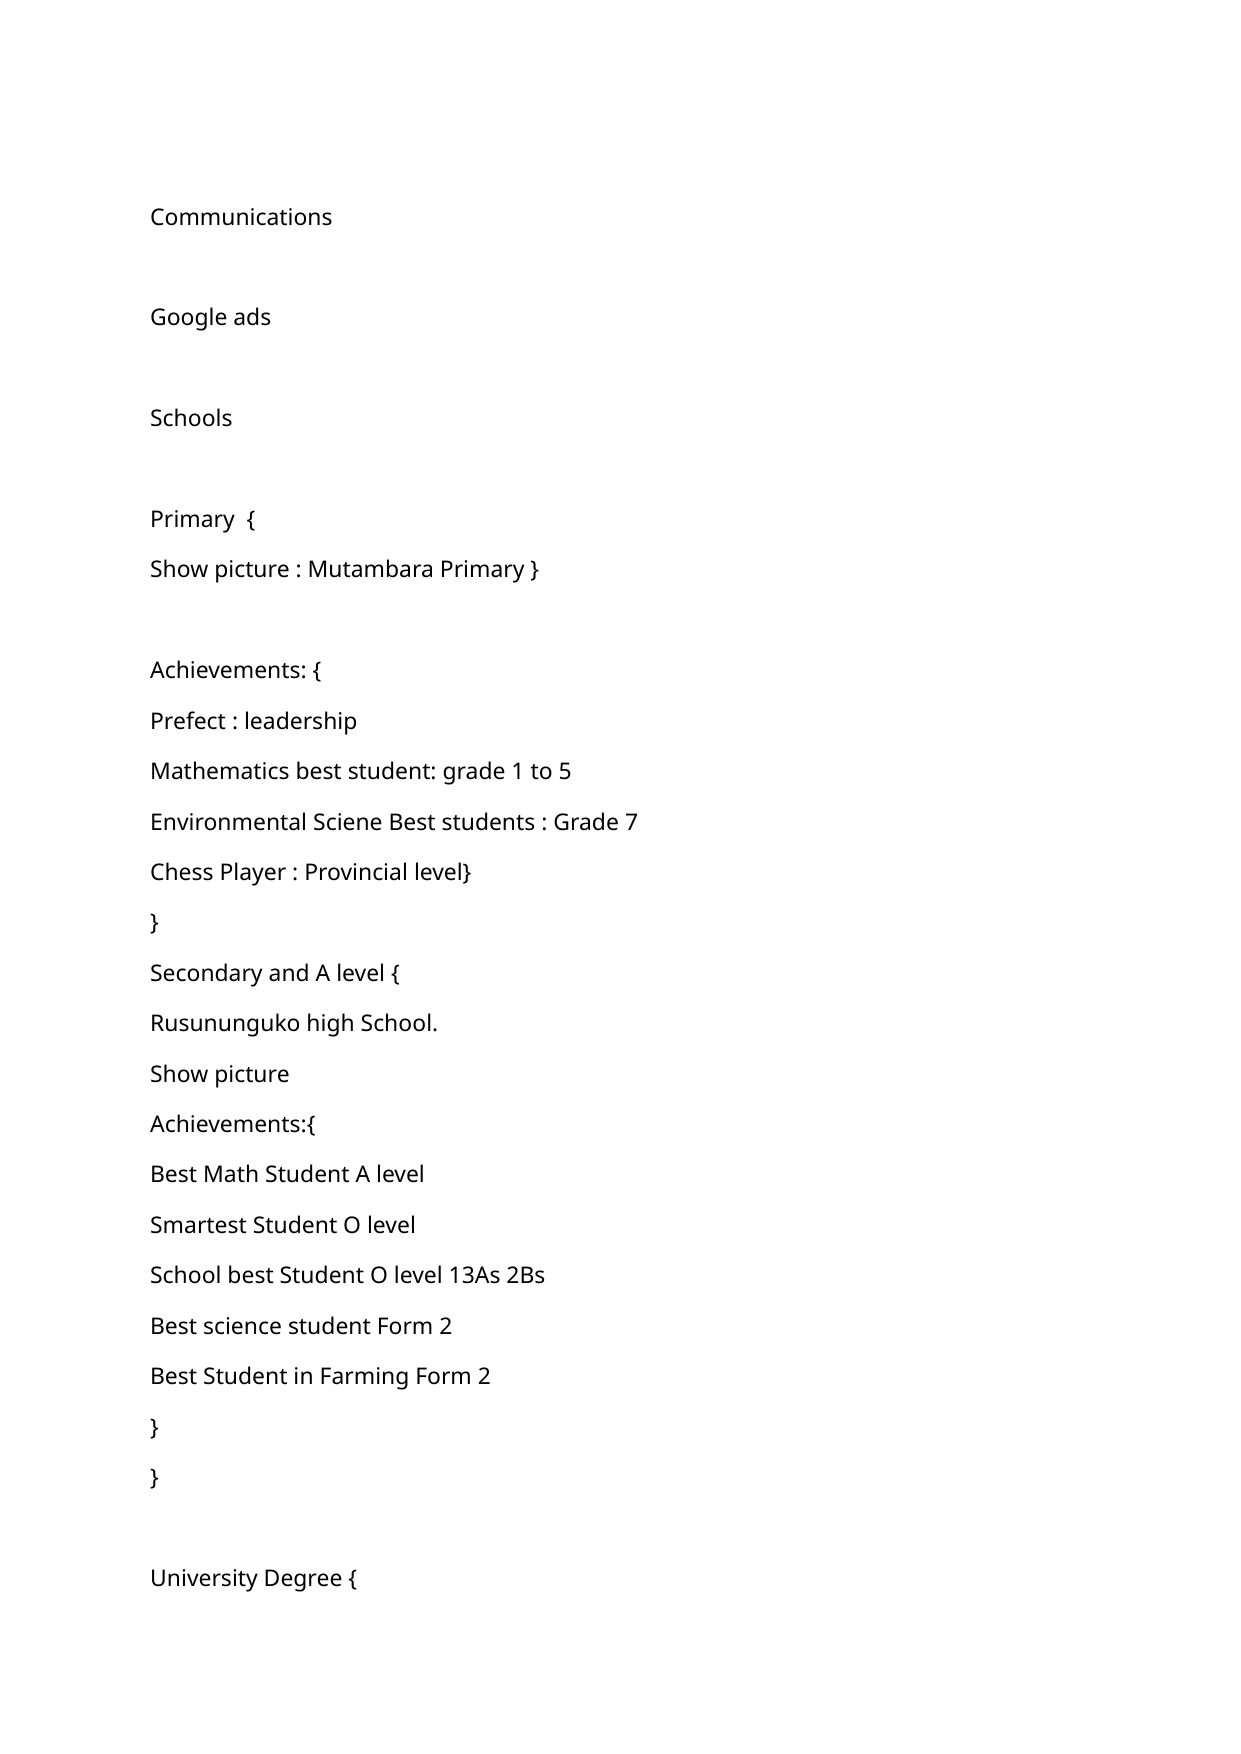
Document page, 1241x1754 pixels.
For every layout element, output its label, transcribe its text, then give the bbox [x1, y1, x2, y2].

text School best Student O level 13As 2Bs [150, 1259, 1090, 1290]
text Show picture : Mutambara Primary } [150, 553, 1090, 584]
text Environmental Sciene Best students : Grade 7 [150, 805, 1090, 837]
text Best Student in Farming Form 2 [150, 1360, 1090, 1391]
text Schools [150, 402, 1090, 433]
text Mathematics best student: grade 1 to 5 [150, 755, 1090, 786]
text Best Math Student A level [150, 1158, 1090, 1189]
text Rusununguko high School. [150, 1007, 1090, 1038]
text Google ads [150, 301, 1090, 332]
text Show picture [150, 1057, 1090, 1089]
text } [150, 1461, 1090, 1492]
text Achievements:{ [150, 1108, 1090, 1139]
text Secondary and A level { [150, 957, 1090, 988]
text Smartest Student O level [150, 1209, 1090, 1240]
text Best science student Form 2 [150, 1309, 1090, 1341]
text University Degree { [150, 1562, 1090, 1593]
text Primary { [150, 503, 1090, 534]
text } [150, 906, 1090, 937]
text Chess Player : Provincial level} [150, 856, 1090, 887]
text Communications [150, 200, 1090, 232]
text Prefect : leadership [150, 704, 1090, 736]
text } [150, 1410, 1090, 1442]
text Achievements: { [150, 654, 1090, 685]
